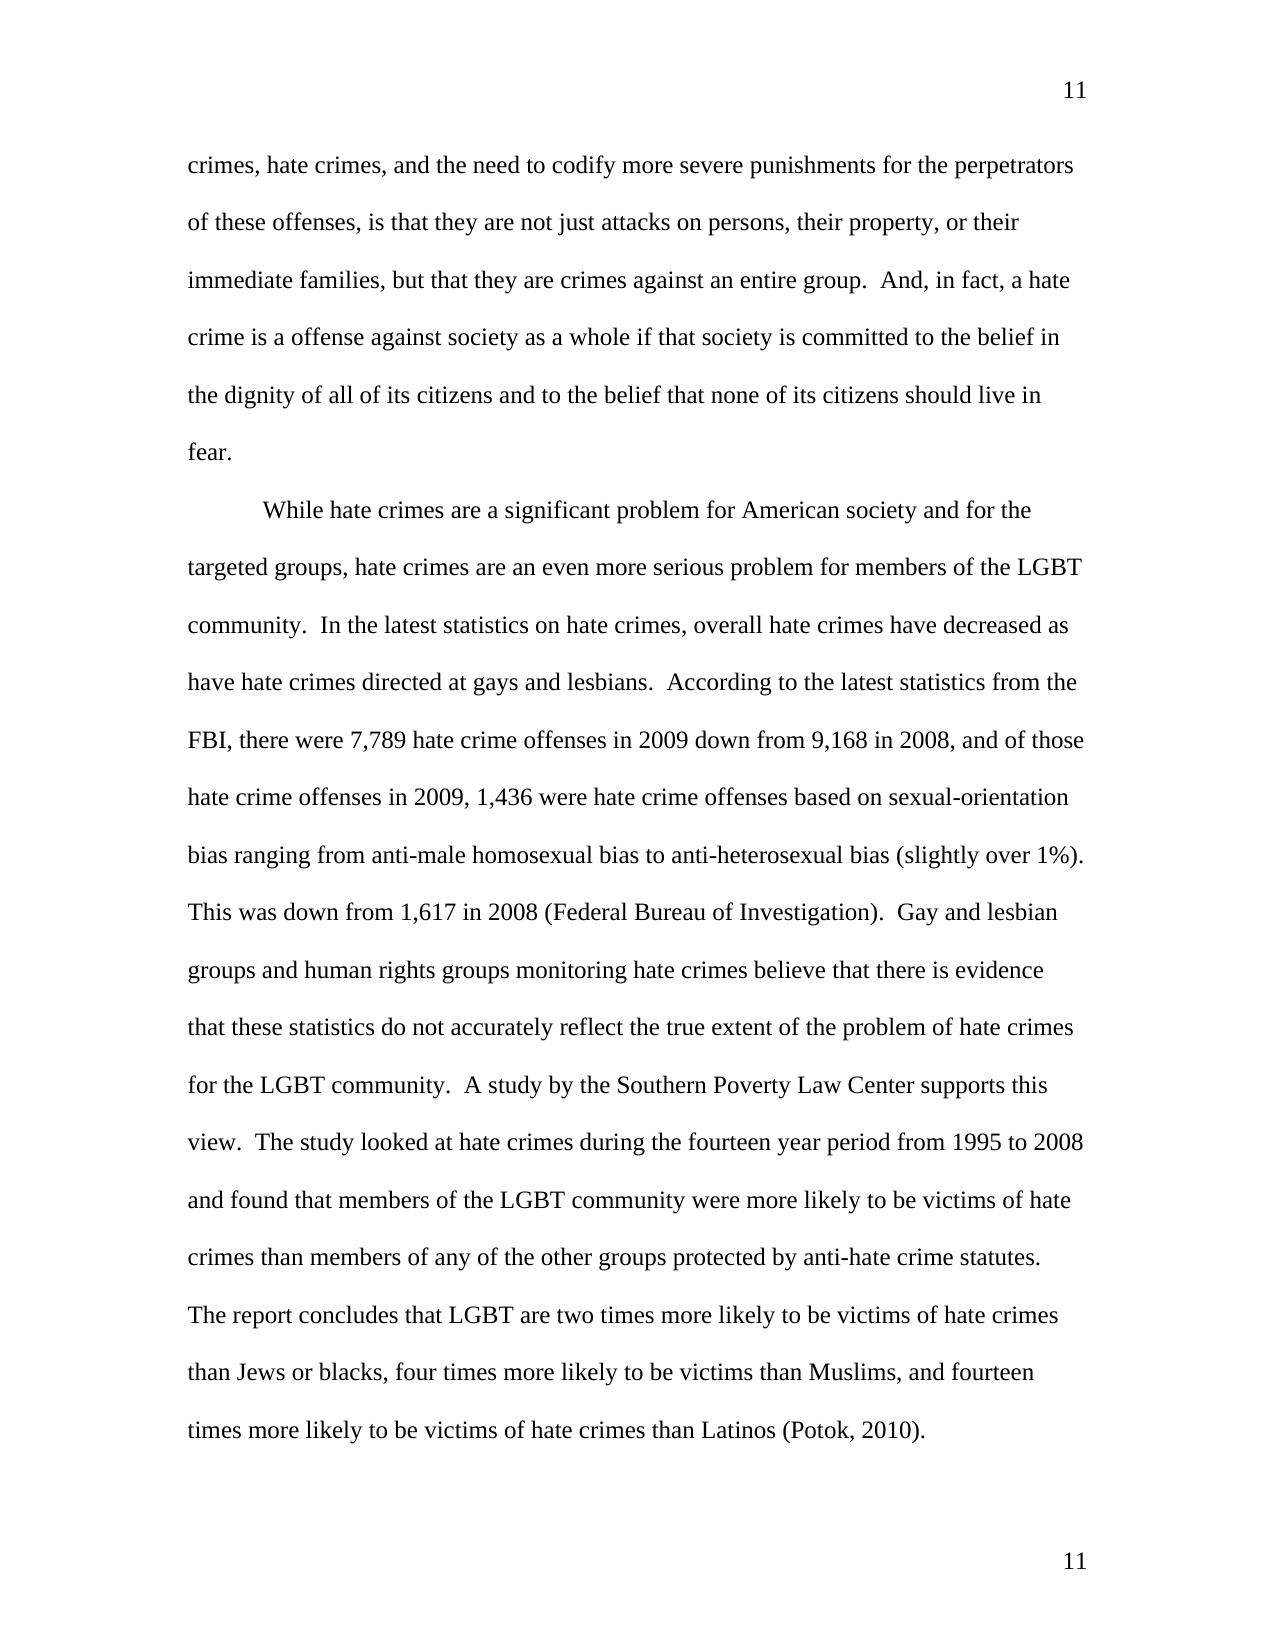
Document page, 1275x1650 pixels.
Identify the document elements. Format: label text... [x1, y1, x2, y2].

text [187, 150, 1087, 466]
text While hate crimes are a significant problem for American society and for the targeted groups, hate crimes are an even more serious problem for members of the LGBT community. In the latest statistics on hate crimes, overall hate crimes have decreased as have hate crimes directed at gays and lesbians. According to the latest statistics from the FBI, there were 7,789 hate crime offenses in 2009 down from 9,168 in 2008, and of those hate crime offenses in 2009, 1,436 were hate crime offenses based on sexual-orientation bias ranging from anti-male homosexual bias to anti-heterosexual bias (slightly over 1%). This was down from 1,617 in 2008 (Federal Bureau of Investigation). Gay and lesbian groups and human rights groups monitoring hate crimes believe that there is evidence that these statistics do not accurately reflect the true extent of the problem of hate crimes for the LGBT community. A study by the Southern Poverty Law Center supports this view. The study looked at hate crimes during the fourteen year period from 1995 to 2008 and found that members of the LGBT community were more likely to be victims of hate crimes than members of any of the other groups protected by anti-hate crime statutes. The report concludes that LGBT are two times more likely to be victims of hate crimes than Jews or blacks, four times more likely to be victims than Muslims, and fourteen times more likely to be victims of hate crimes than Latinos (Potok, 2010). [187, 495, 1087, 1444]
